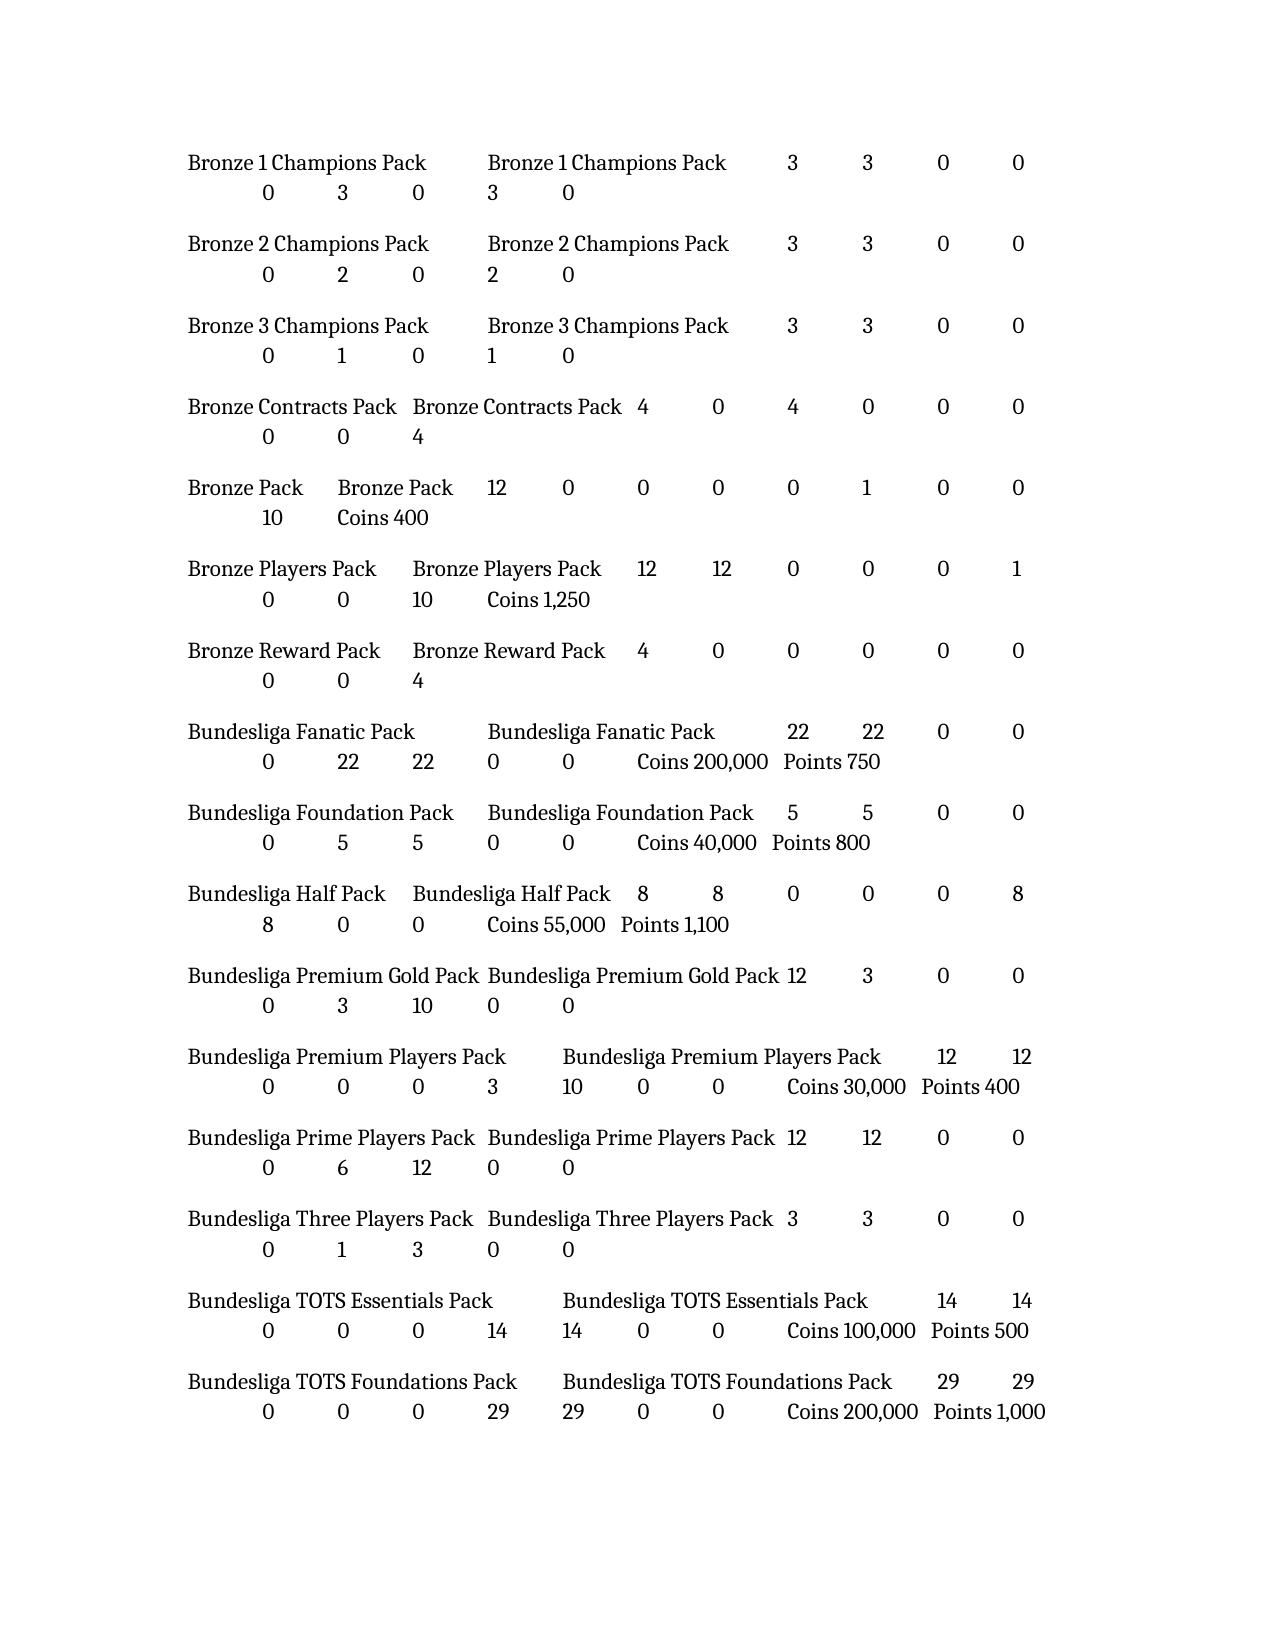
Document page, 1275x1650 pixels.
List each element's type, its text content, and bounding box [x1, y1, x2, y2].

text Bundesliga Three Players Pack Bundesliga Three Players Pack 3 3 0 0 0 1 3 0 0 [187, 1206, 1087, 1263]
text Bundesliga Premium Players Pack Bundesliga Premium Players Pack 12 12 0 0 0 3 10 0 0 Coins 30,000 Points 400 [187, 1044, 1087, 1100]
text Bundesliga Half Pack Bundesliga Half Pack 8 8 0 0 0 8 8 0 0 Coins 55,000 Points 1,100 [187, 881, 1087, 938]
text Bronze Pack Bronze Pack 12 0 0 0 0 1 0 0 10 Coins 400 [187, 475, 1087, 532]
text Bundesliga Fanatic Pack Bundesliga Fanatic Pack 22 22 0 0 0 22 22 0 0 Coins 200,000 Points 750 [187, 719, 1087, 775]
text Bundesliga Prime Players Pack Bundesliga Prime Players Pack 12 12 0 0 0 6 12 0 0 [187, 1125, 1087, 1182]
text Bundesliga Foundation Pack Bundesliga Foundation Pack 5 5 0 0 0 5 5 0 0 Coins 40,000 Points 800 [187, 800, 1087, 857]
text Bronze 2 Champions Pack Bronze 2 Champions Pack 3 3 0 0 0 2 0 2 0 [187, 231, 1087, 288]
text Bundesliga TOTS Essentials Pack Bundesliga TOTS Essentials Pack 14 14 0 0 0 14 14 0 0 Coins 100,000 Points 500 [187, 1287, 1087, 1344]
text Bronze 1 Champions Pack Bronze 1 Champions Pack 3 3 0 0 0 3 0 3 0 [187, 150, 1087, 207]
text Bronze 3 Champions Pack Bronze 3 Champions Pack 3 3 0 0 0 1 0 1 0 [187, 312, 1087, 369]
text Bronze Reward Pack Bronze Reward Pack 4 0 0 0 0 0 0 0 4 [187, 637, 1087, 694]
text Bronze Contracts Pack Bronze Contracts Pack 4 0 4 0 0 0 0 0 4 [187, 394, 1087, 450]
text Bundesliga Premium Gold Pack Bundesliga Premium Gold Pack 12 3 0 0 0 3 10 0 0 [187, 962, 1087, 1019]
text Bronze Players Pack Bronze Players Pack 12 12 0 0 0 1 0 0 10 Coins 1,250 [187, 556, 1087, 613]
text Bundesliga TOTS Foundations Pack Bundesliga TOTS Foundations Pack 29 29 0 0 0 29 29 0 0 Coins 200,000 Points 1,000 [187, 1369, 1087, 1425]
